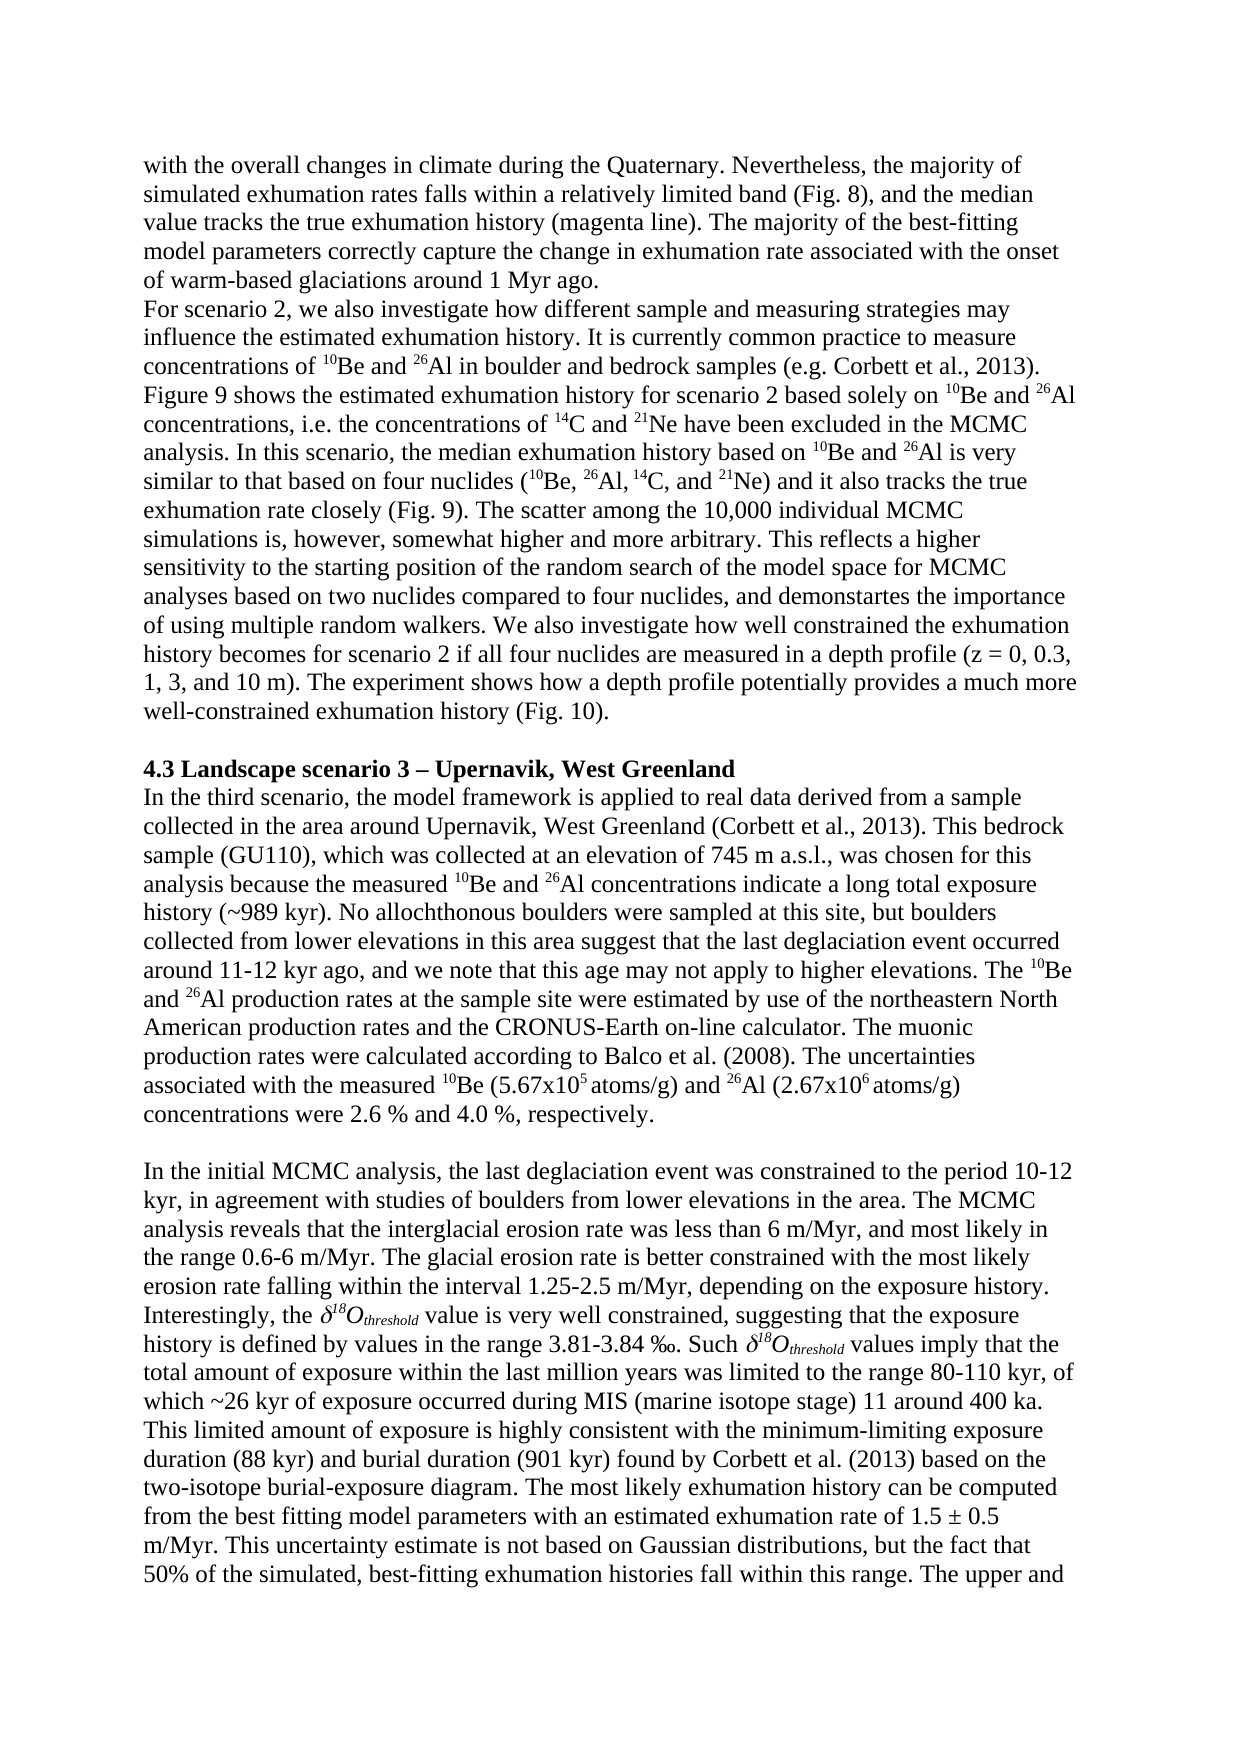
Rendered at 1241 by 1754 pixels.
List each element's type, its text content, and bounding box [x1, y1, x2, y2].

text For scenario 2, we also investigate how different sample and measuring strategies may influence the estimated exhumation history. It is currently common practice to measure concentrations of 10Be and 26Al in boulder and bedrock samples (e.g. Corbett et al., 2013). Figure 9 shows the estimated exhumation history for scenario 2 based solely on 10Be and 26Al concentrations, i.e. the concentrations of 14C and 21Ne have been excluded in the MCMC analysis. In this scenario, the median exhumation history based on 10Be and 26Al is very similar to that based on four nuclides (10Be, 26Al, 14C, and 21Ne) and it also tracks the true exhumation rate closely (Fig. 9). The scatter among the 10,000 individual MCMC simulations is, however, somewhat higher and more arbitrary. This reflects a higher sensitivity to the starting position of the random search of the model space for MCMC analyses based on two nuclides compared to four nuclides, and demonstartes the importance of using multiple random walkers. We also investigate how well constrained the exhumation history becomes for scenario 2 if all four nuclides are measured in a depth profile (z = 0, 0.3, 1, 3, and 10 m). The experiment shows how a depth profile potentially provides a much more well-constrained exhumation history (Fig. 10). [143, 294, 1078, 725]
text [143, 1156, 1078, 1587]
text In the third scenario, the model framework is applied to real data derived from a sample collected in the area around Upernavik, West Greenland (Corbett et al., 2013). This bedrock sample (GU110), which was collected at an elevation of 745 m a.s.l., was chosen for this analysis because the measured 10Be and 26Al concentrations indicate a long total exposure history (~989 kyr). No allochthonous boulders were sampled at this site, but boulders collected from lower elevations in this area suggest that the last deglaciation event occurred around 11-12 kyr ago, and we note that this age may not apply to higher elevations. The 10Be and 26Al production rates at the sample site were estimated by use of the northeastern North American production rates and the CRONUS-Earth on-line calculator. The muonic production rates were calculated according to Balco et al. (2008). The uncertainties associated with the measured 10Be (5.67x105 atoms/g) and 26Al (2.67x106 atoms/g) concentrations were 2.6 % and 4.0 %, respectively. [143, 782, 1078, 1127]
text 4.3 Landscape scenario 3 – Upernavik, West Greenland [143, 754, 1078, 782]
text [143, 150, 1078, 294]
